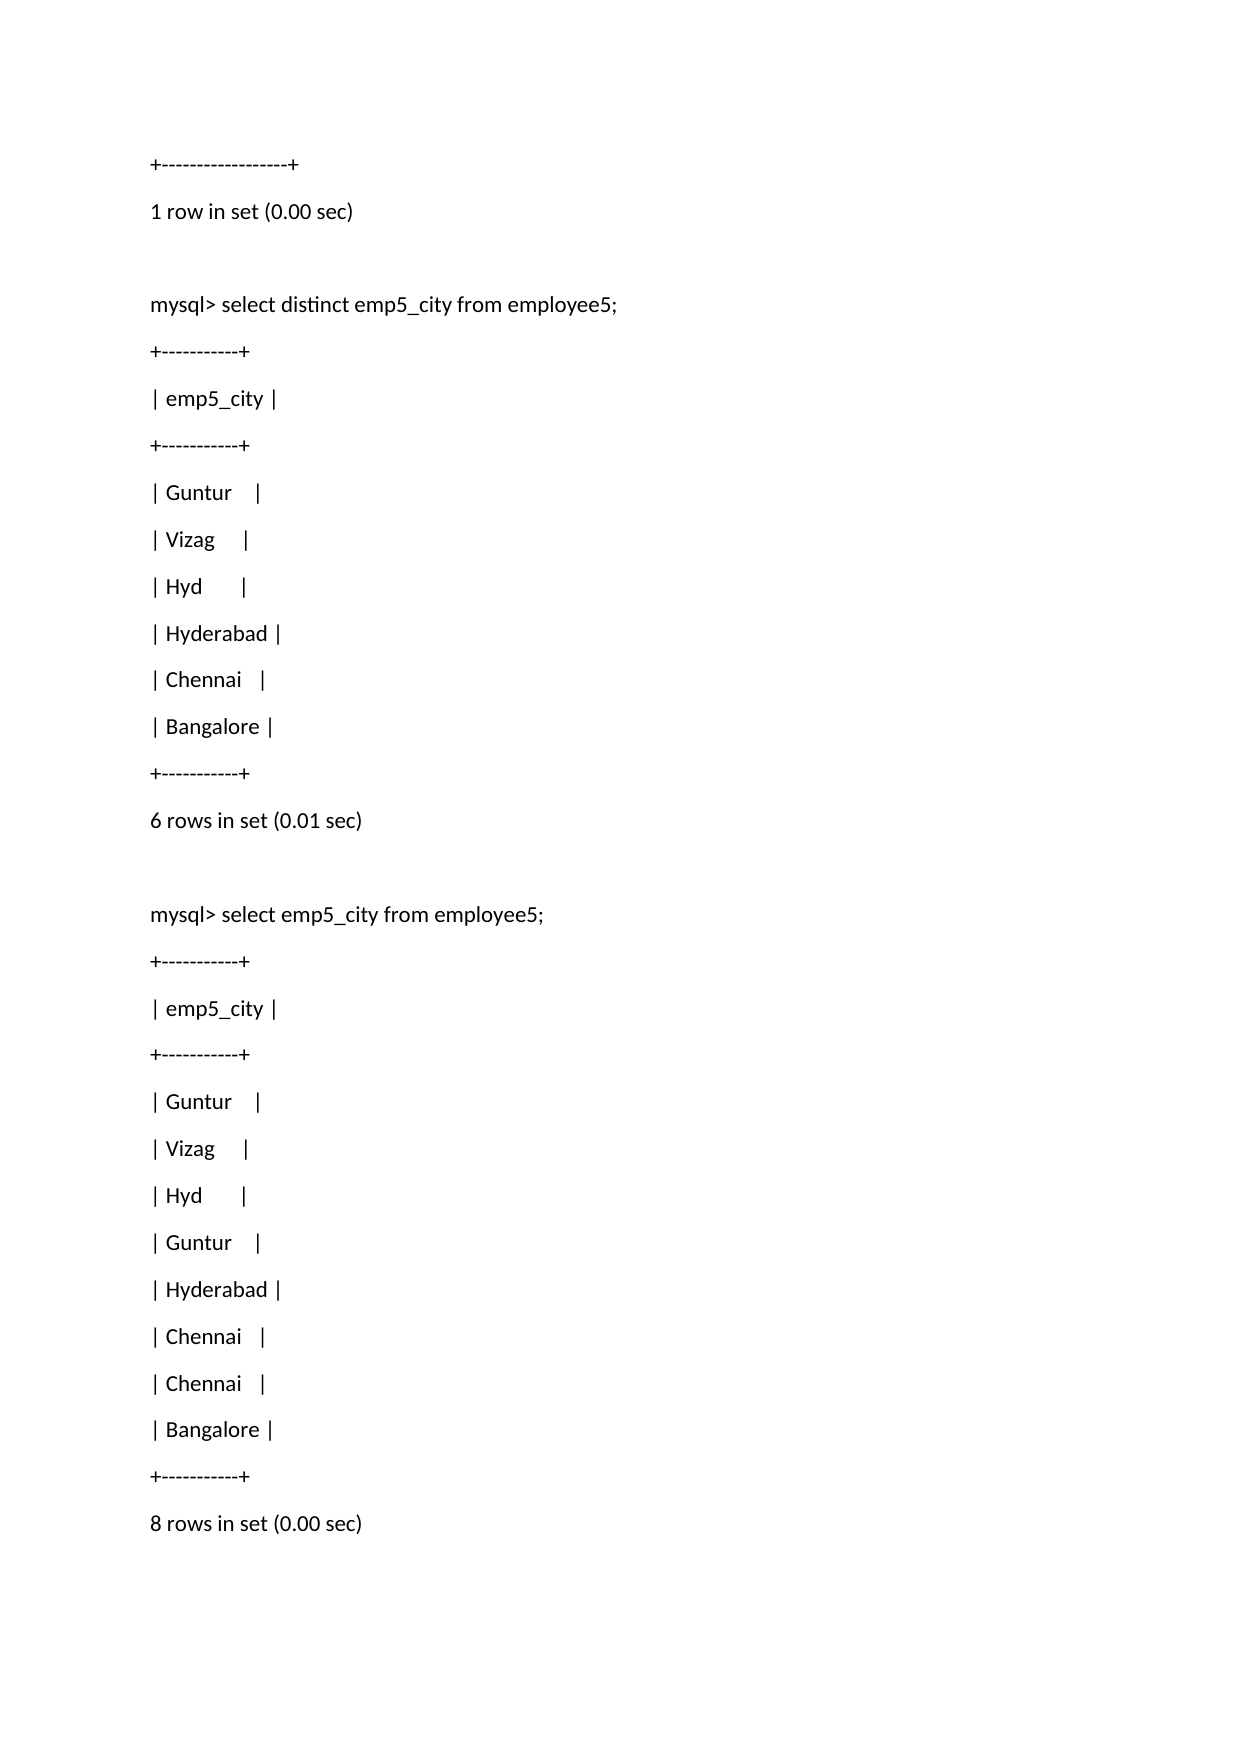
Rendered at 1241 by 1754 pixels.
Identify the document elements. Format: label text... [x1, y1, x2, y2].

text | Hyd | [150, 1181, 1090, 1209]
text | Guntur | [150, 1228, 1090, 1256]
text 8 rows in set (0.00 sec) [150, 1509, 1090, 1537]
text | Bangalore | [150, 712, 1090, 741]
text | Vizag | [150, 525, 1090, 553]
text | Guntur | [150, 1087, 1090, 1116]
text | Chennai | [150, 1322, 1090, 1350]
text | Hyd | [150, 572, 1090, 600]
text | Hyderabad | [150, 619, 1090, 647]
text mysql> select emp5_city from employee5; [150, 900, 1090, 928]
text +-----------+ [150, 947, 1090, 975]
text 1 row in set (0.00 sec) [150, 197, 1090, 225]
text | emp5_city | [150, 384, 1090, 412]
text | Vizag | [150, 1134, 1090, 1162]
text | Hyderabad | [150, 1275, 1090, 1303]
text | Chennai | [150, 1369, 1090, 1397]
text +-----------+ [150, 431, 1090, 459]
text | Bangalore | [150, 1416, 1090, 1444]
text | Guntur | [150, 478, 1090, 506]
text +-----------+ [150, 1041, 1090, 1069]
text +-----------+ [150, 759, 1090, 787]
text mysql> select distinct emp5_city from employee5; [150, 291, 1090, 319]
text | emp5_city | [150, 994, 1090, 1022]
text | Chennai | [150, 666, 1090, 694]
text 6 rows in set (0.01 sec) [150, 806, 1090, 834]
text +-----------+ [150, 1462, 1090, 1491]
text +------------------+ [150, 150, 1090, 178]
text +-----------+ [150, 337, 1090, 366]
